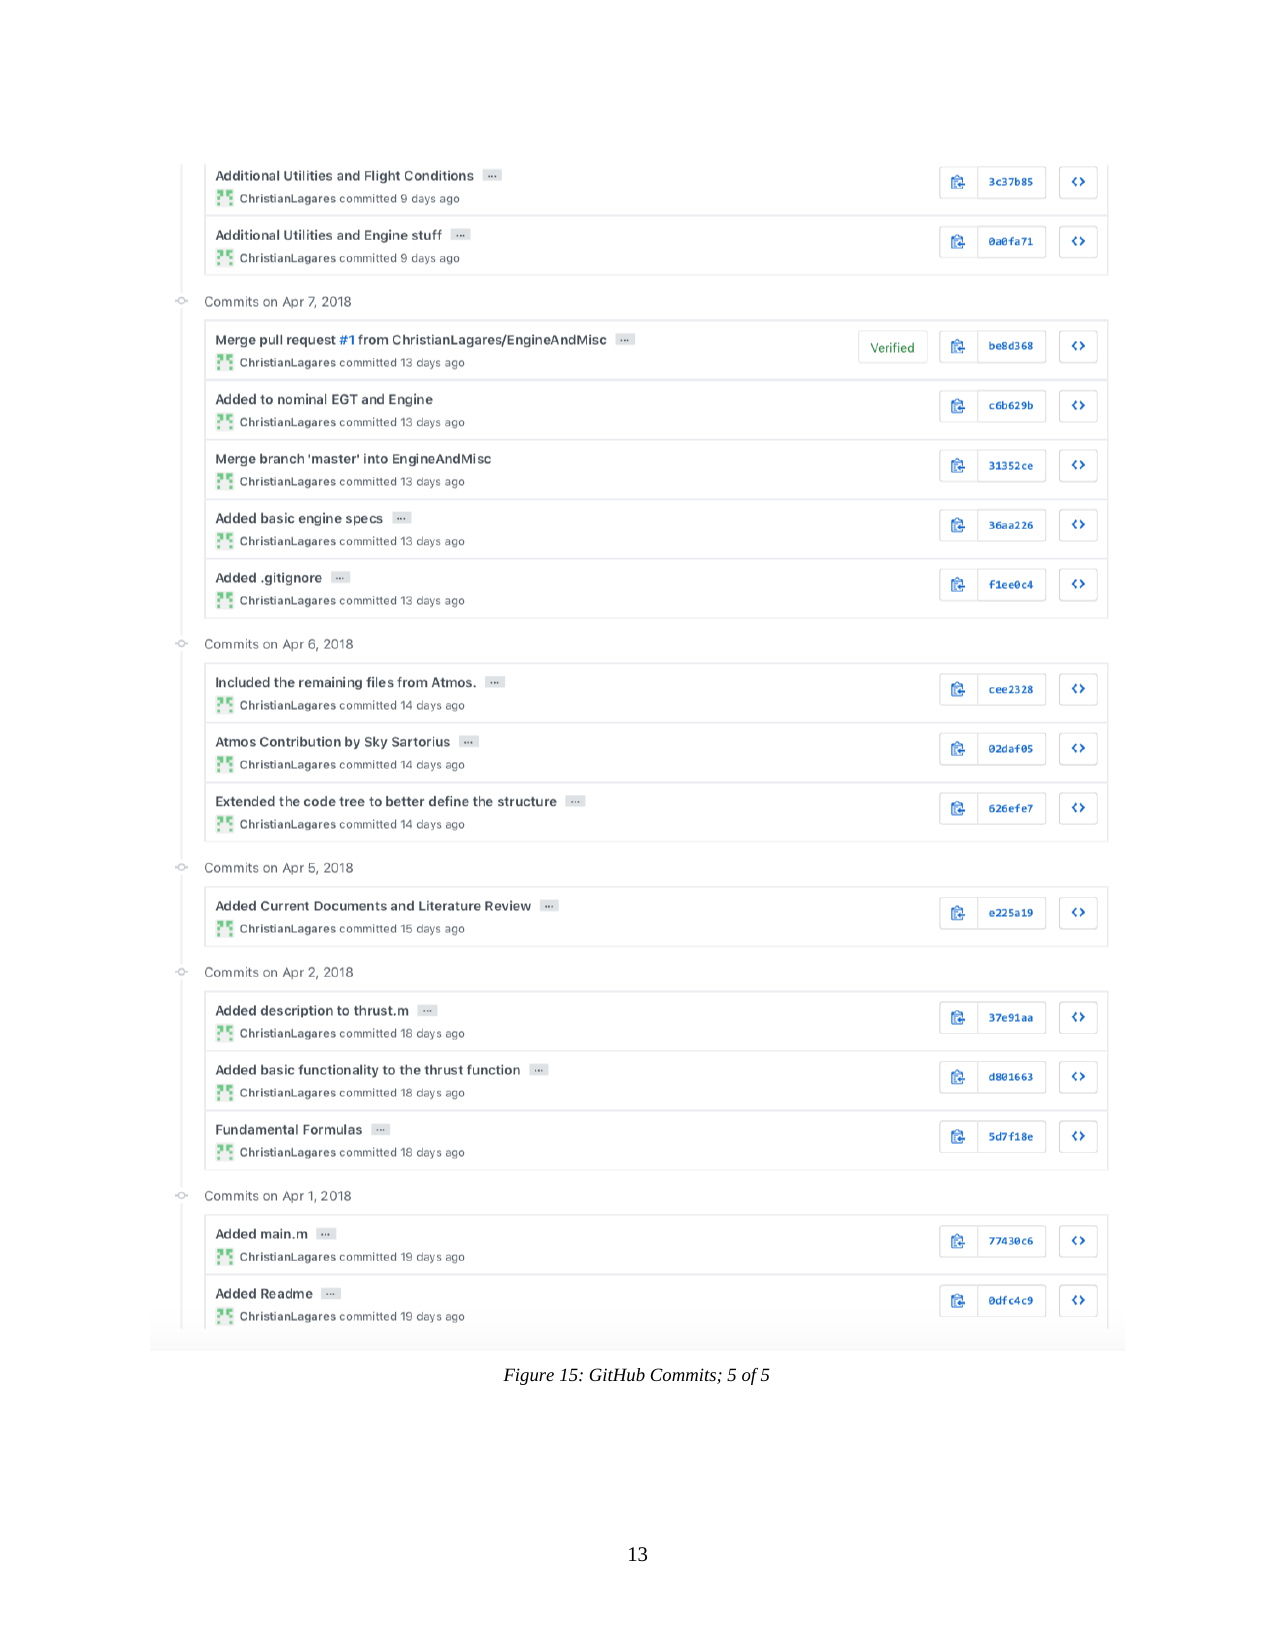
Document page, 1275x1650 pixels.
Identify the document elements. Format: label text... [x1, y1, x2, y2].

picture [150, 150, 1125, 1351]
